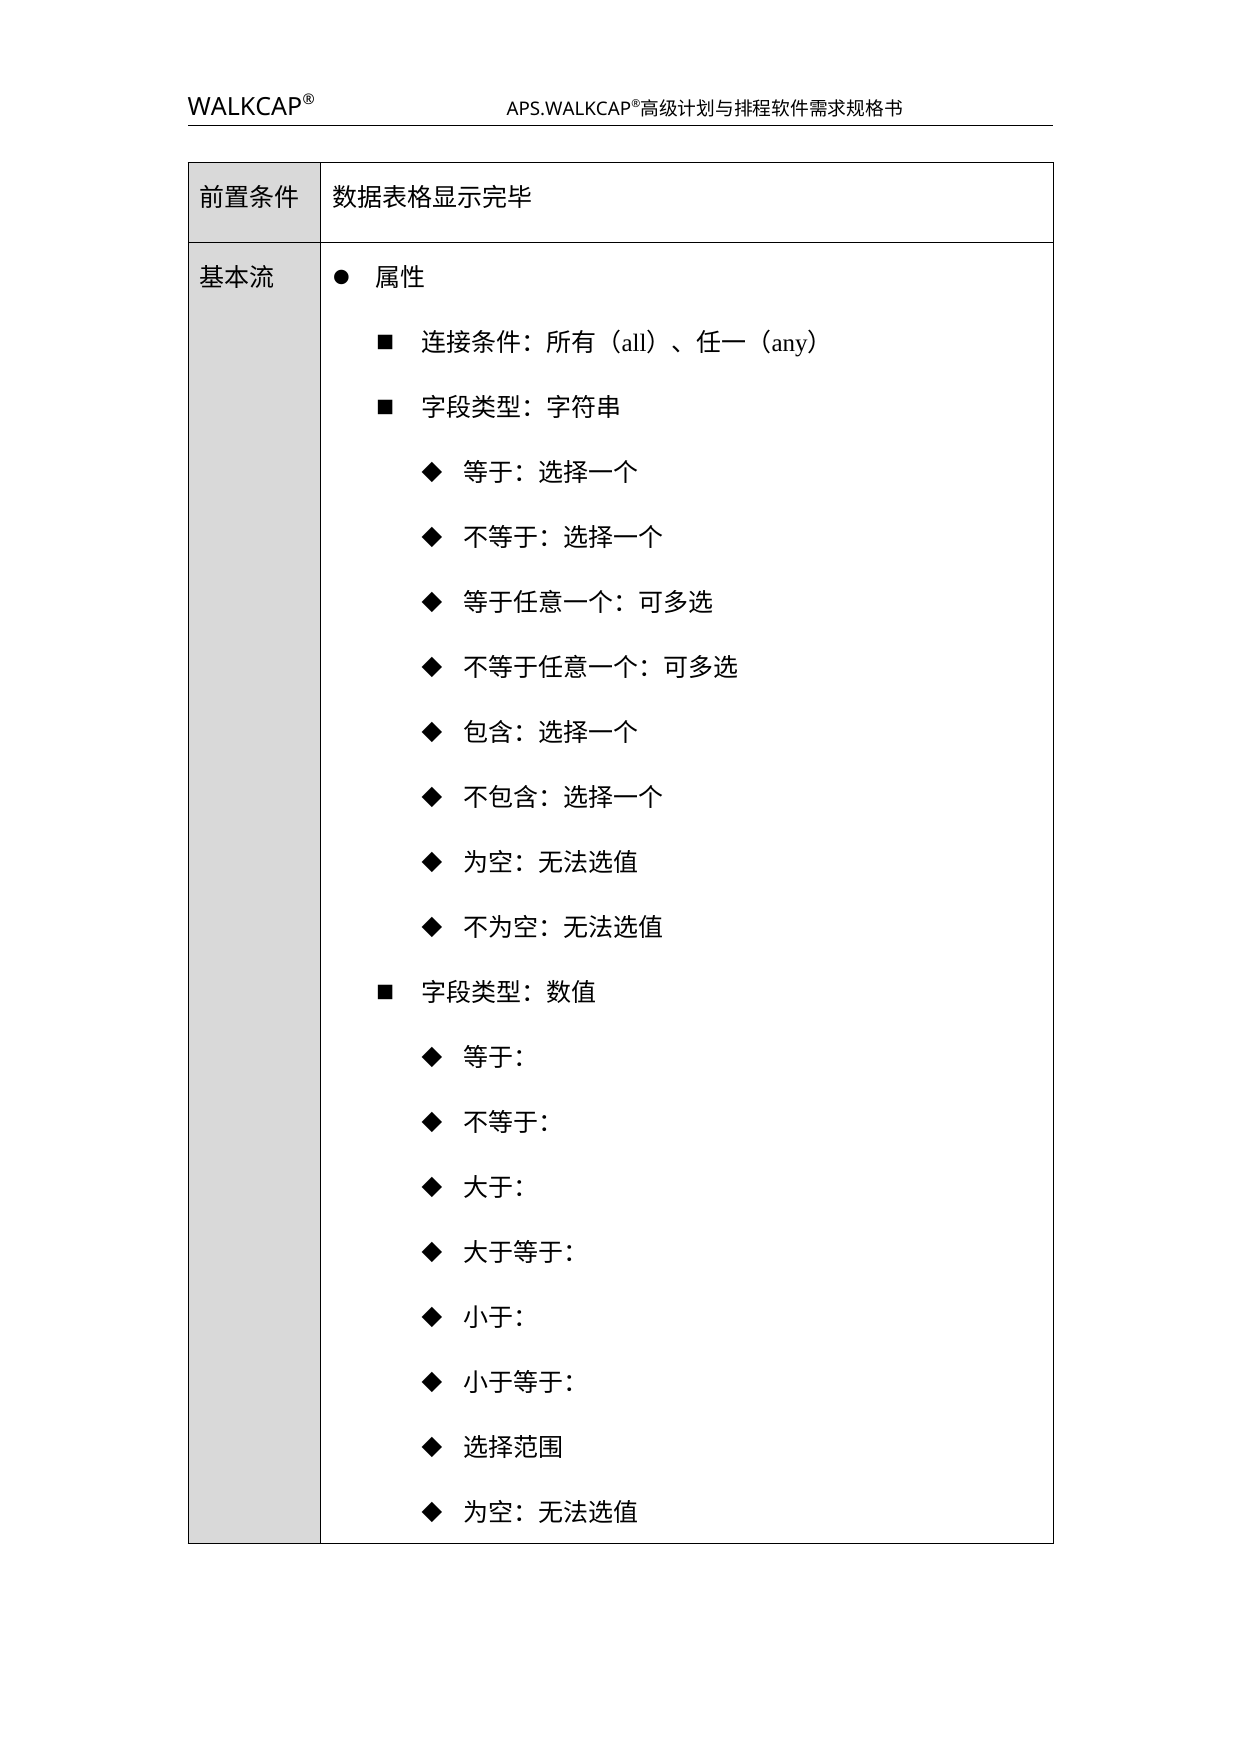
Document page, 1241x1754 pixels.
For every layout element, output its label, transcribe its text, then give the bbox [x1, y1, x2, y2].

table_cell 数据表格显示完毕 [321, 163, 1053, 242]
table_cell 前置条件 [189, 163, 320, 242]
table_cell 基本流 [189, 243, 320, 1543]
